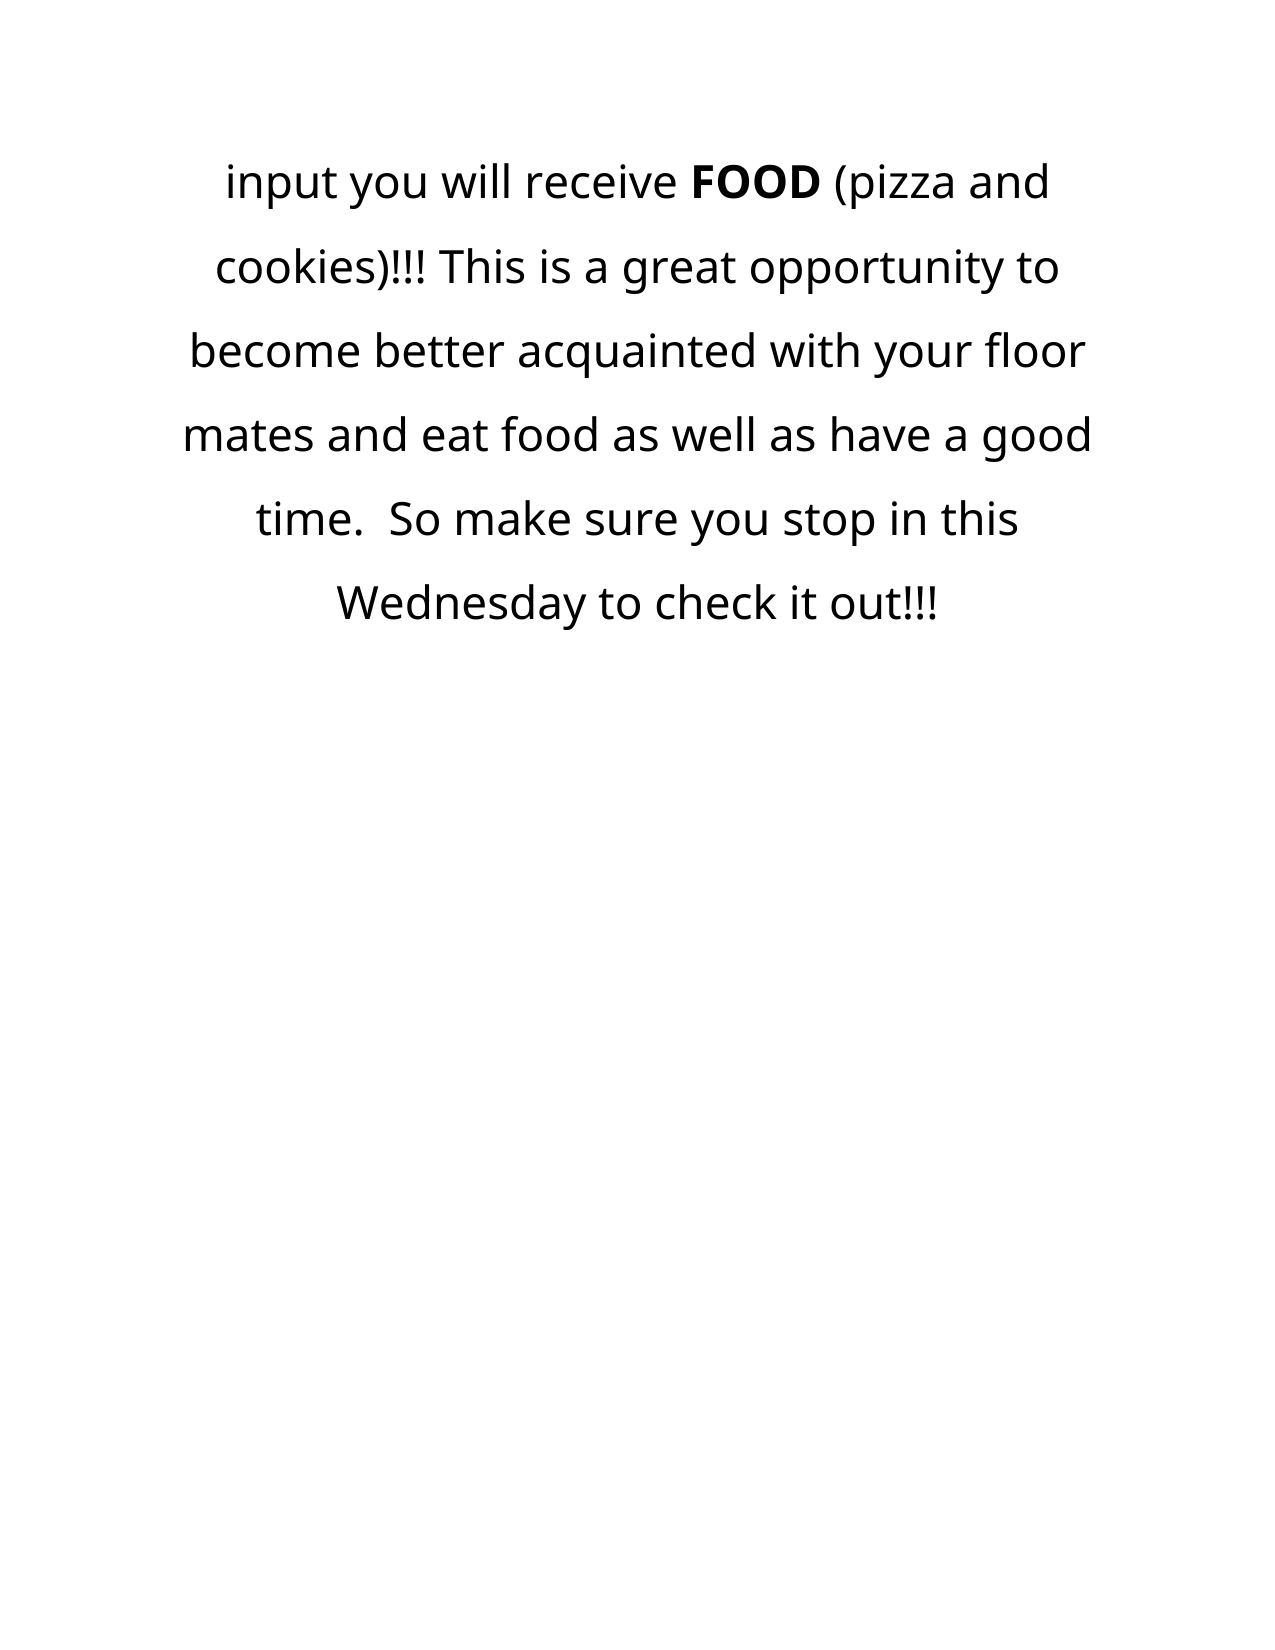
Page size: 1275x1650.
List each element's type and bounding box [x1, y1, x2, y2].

text [150, 150, 1125, 633]
